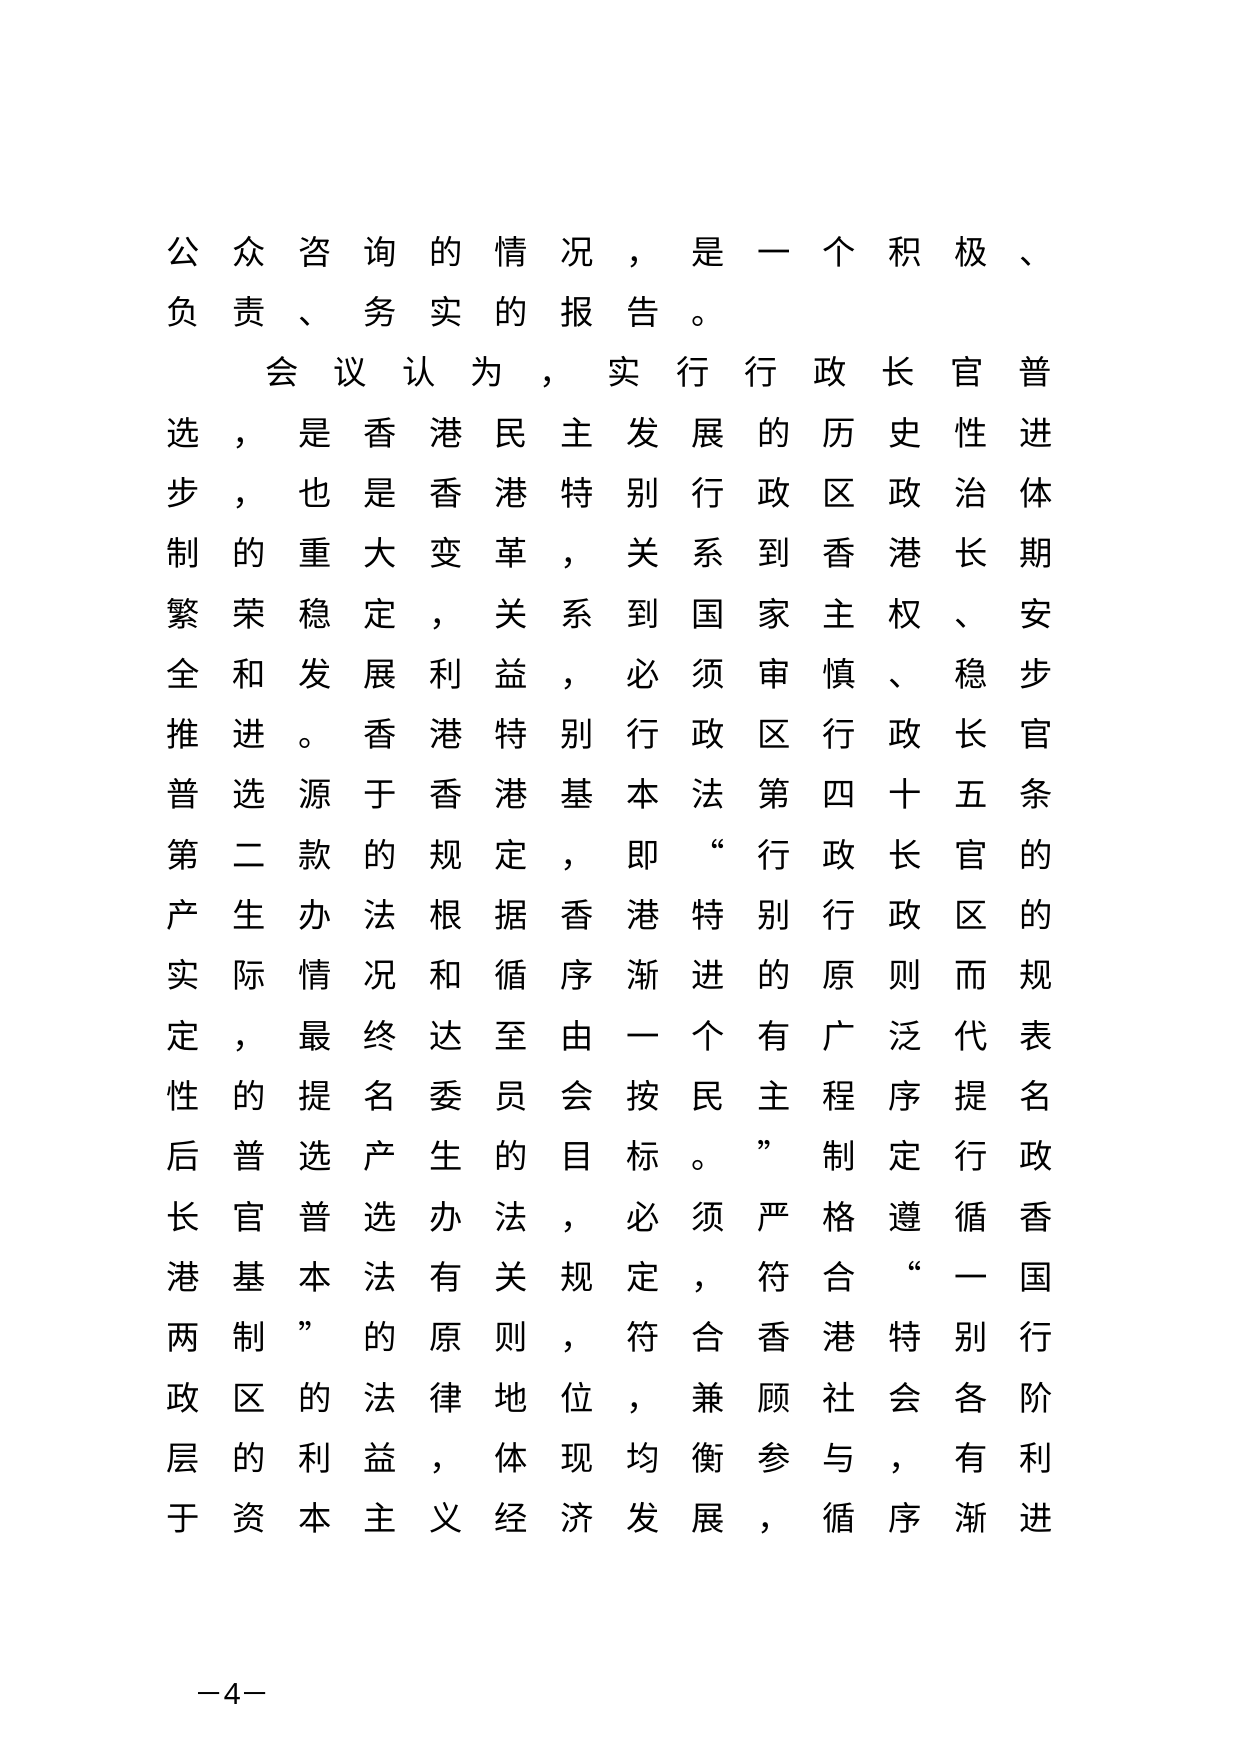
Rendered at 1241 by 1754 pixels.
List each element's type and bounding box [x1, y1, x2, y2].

text [167, 219, 1085, 340]
text [167, 340, 1085, 1546]
